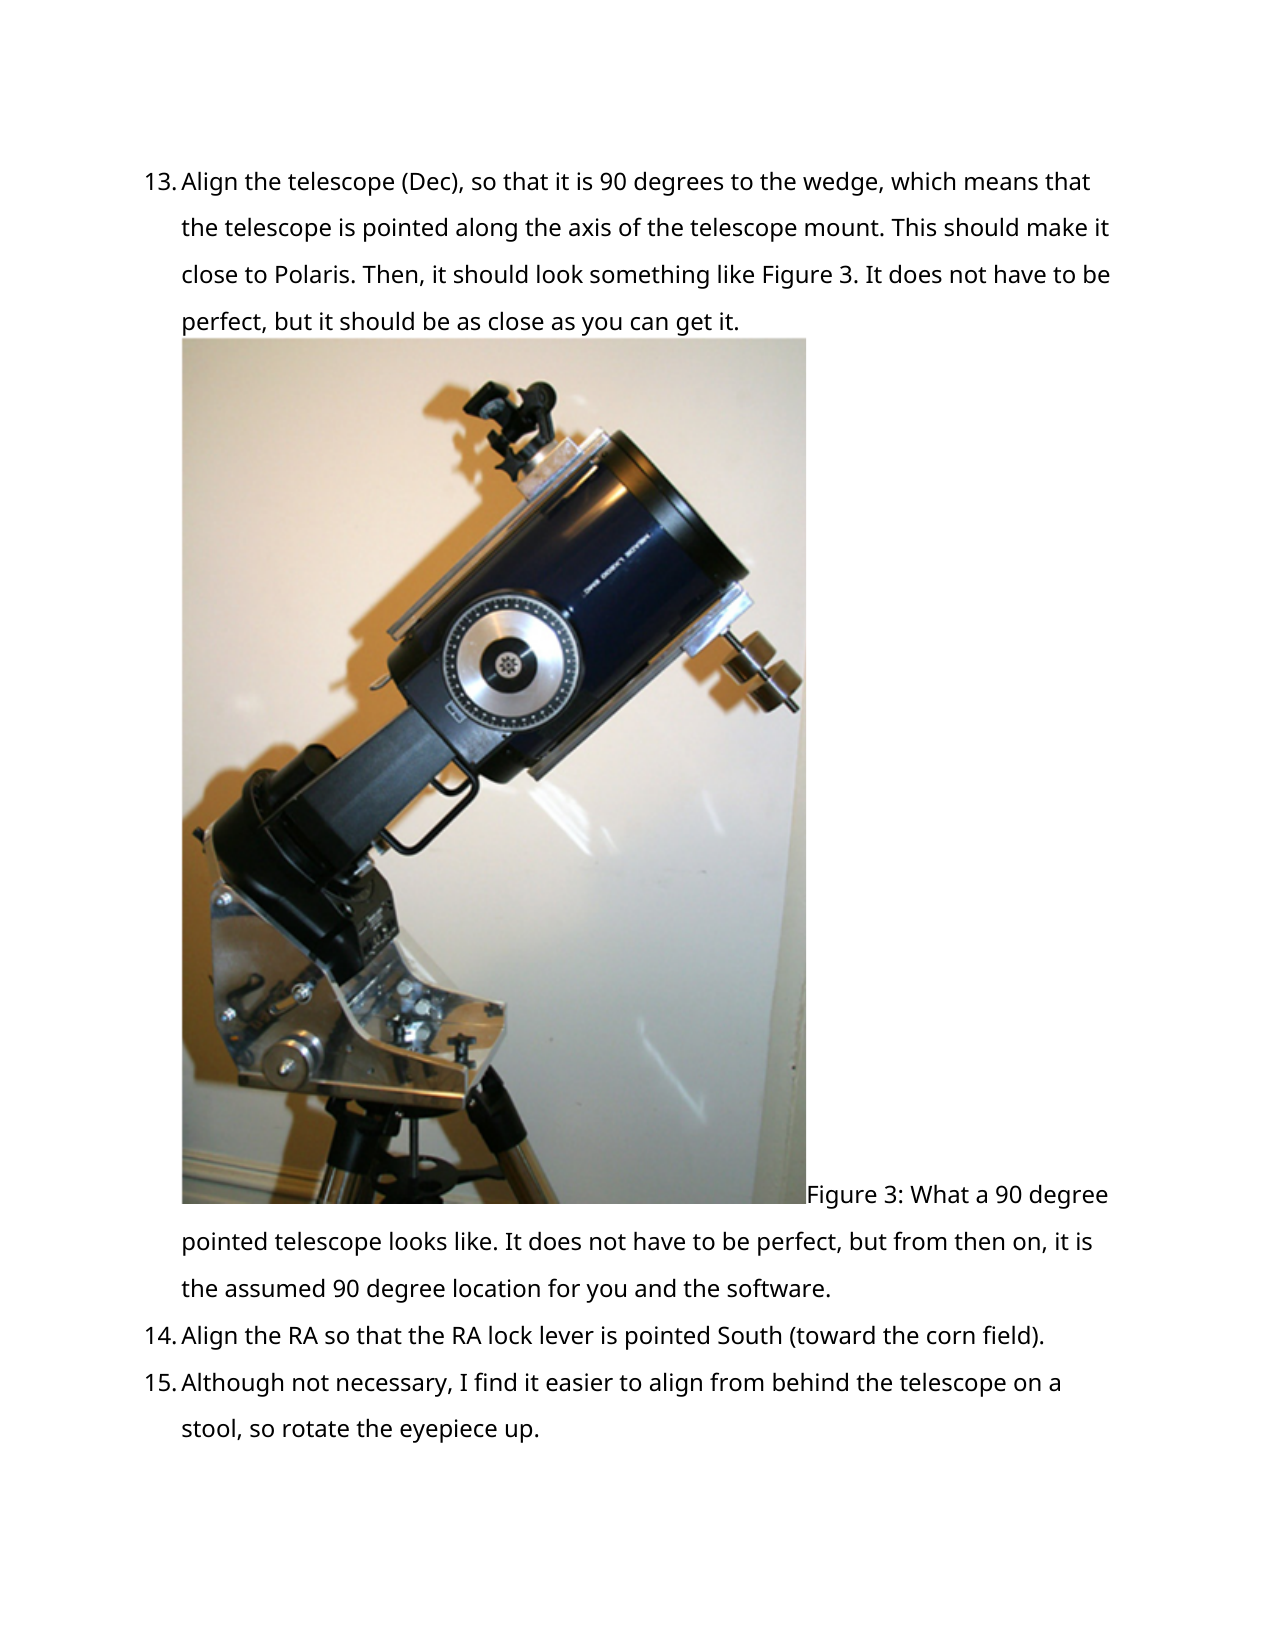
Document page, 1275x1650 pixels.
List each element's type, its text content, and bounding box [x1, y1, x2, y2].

list Although not necessary, I find it easier to align from behind the telescope on a stool, so rotate the eyepiece up. [144, 1351, 1125, 1445]
list Align the RA so that the RA lock lever is pointed South (toward the corn field). [144, 1304, 1125, 1351]
picture [181, 337, 807, 1204]
